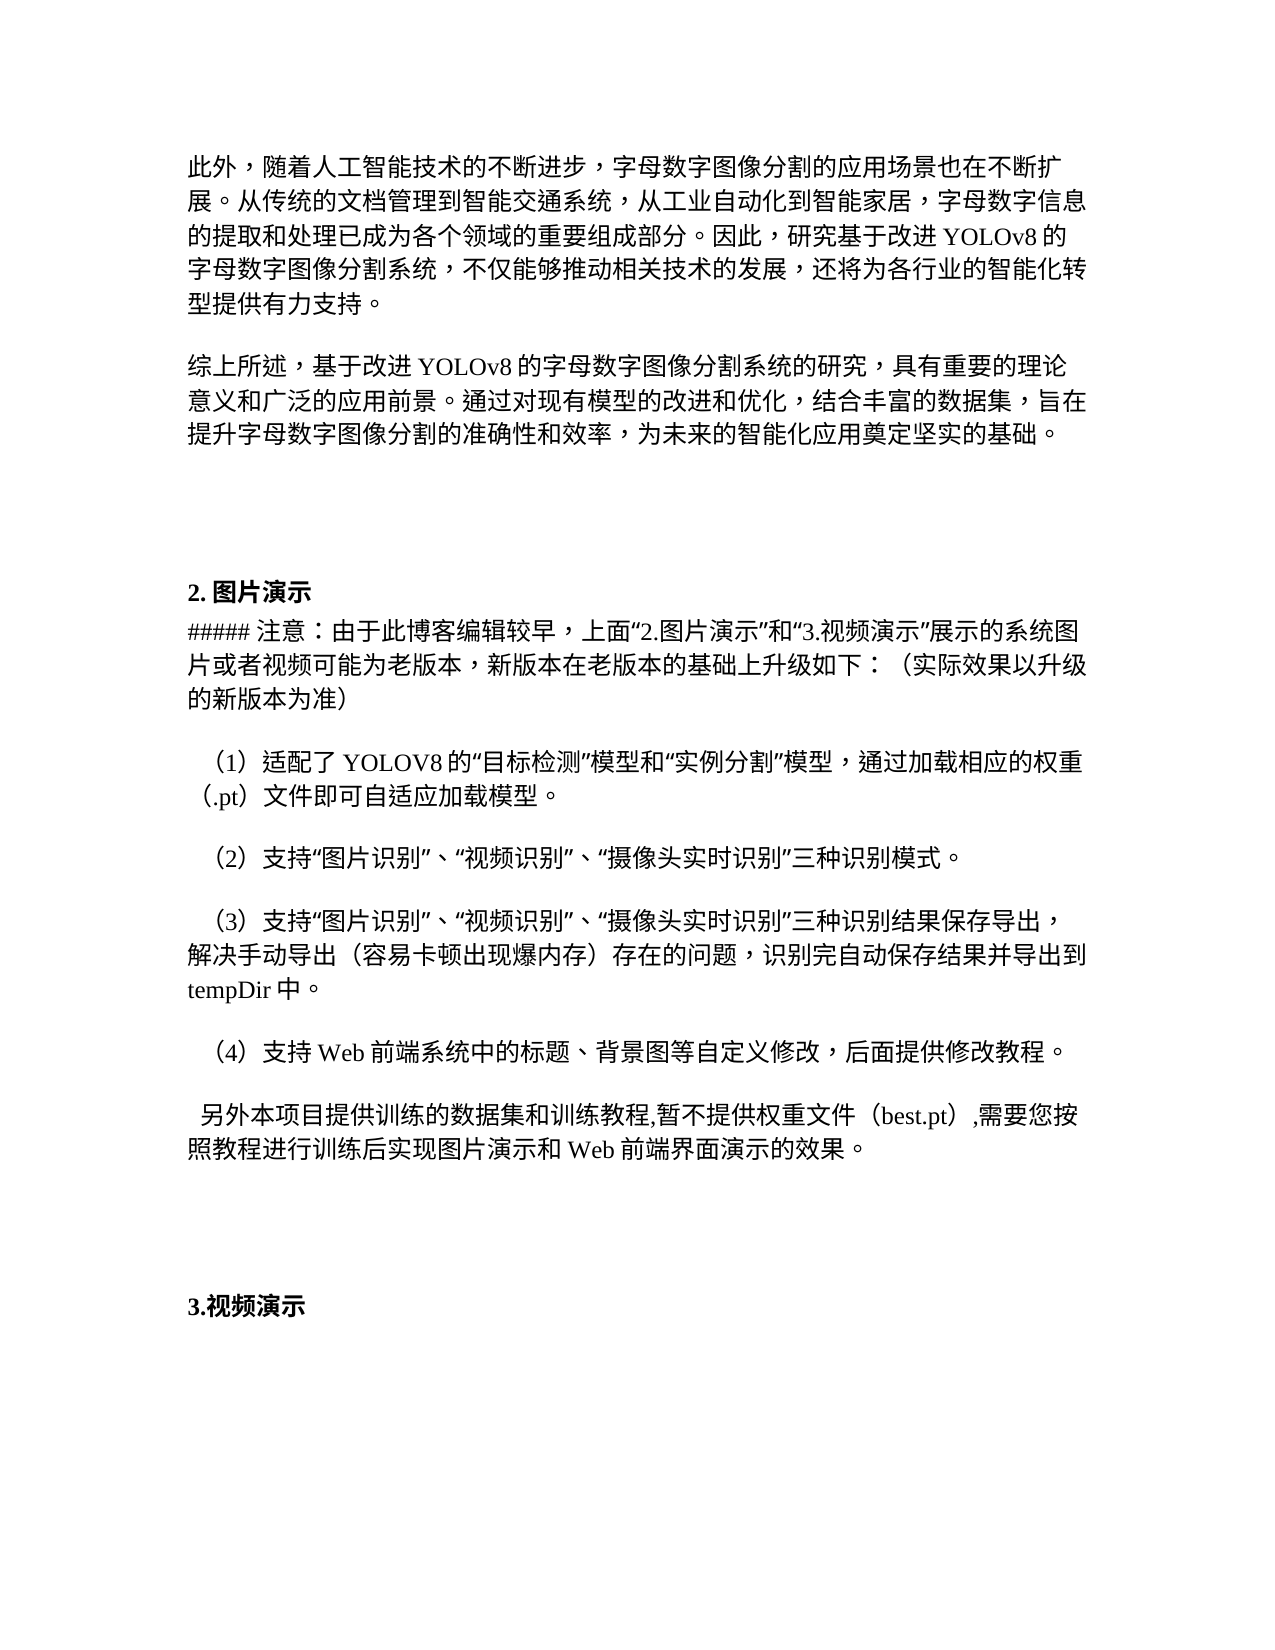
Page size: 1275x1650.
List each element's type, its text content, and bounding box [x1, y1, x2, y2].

subtitle 2. 图片演示 [187, 574, 1087, 608]
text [187, 150, 1087, 451]
subtitle 3.视频演示 [187, 1289, 1087, 1323]
text ##### 注意：由于此博客编辑较早，上面“2.图片演示”和“3.视频演示”展示的系统图片或者视频可能为老版本，新版本在老版本的基础上升级如下：（实际效果以升级的新版本为准） （1）适配了YOLOV8的“目标检测”模型和“实例分割”模型，通过加载相应的权重（.pt）文件即可自适应加载模型。 （2）支持“图片识别”、“视频识别”、“摄像头实时识别”三种识别模式。 （3）支持“图片识别”、“视频识别”、“摄像头实时识别”三种识别结果保存导出，解决手动导出（容易卡顿出现爆内存）存在的问题，识别完自动保存结果并导出到tempDir中。 （4）支持Web前端系统中的标题、背景图等自定义修改，后面提供修改教程。 另外本项目提供训练的数据集和训练教程,暂不提供权重文件（best.pt）,需要您按照教程进行训练后实现图片演示和Web前端界面演示的效果。 [187, 613, 1087, 1166]
